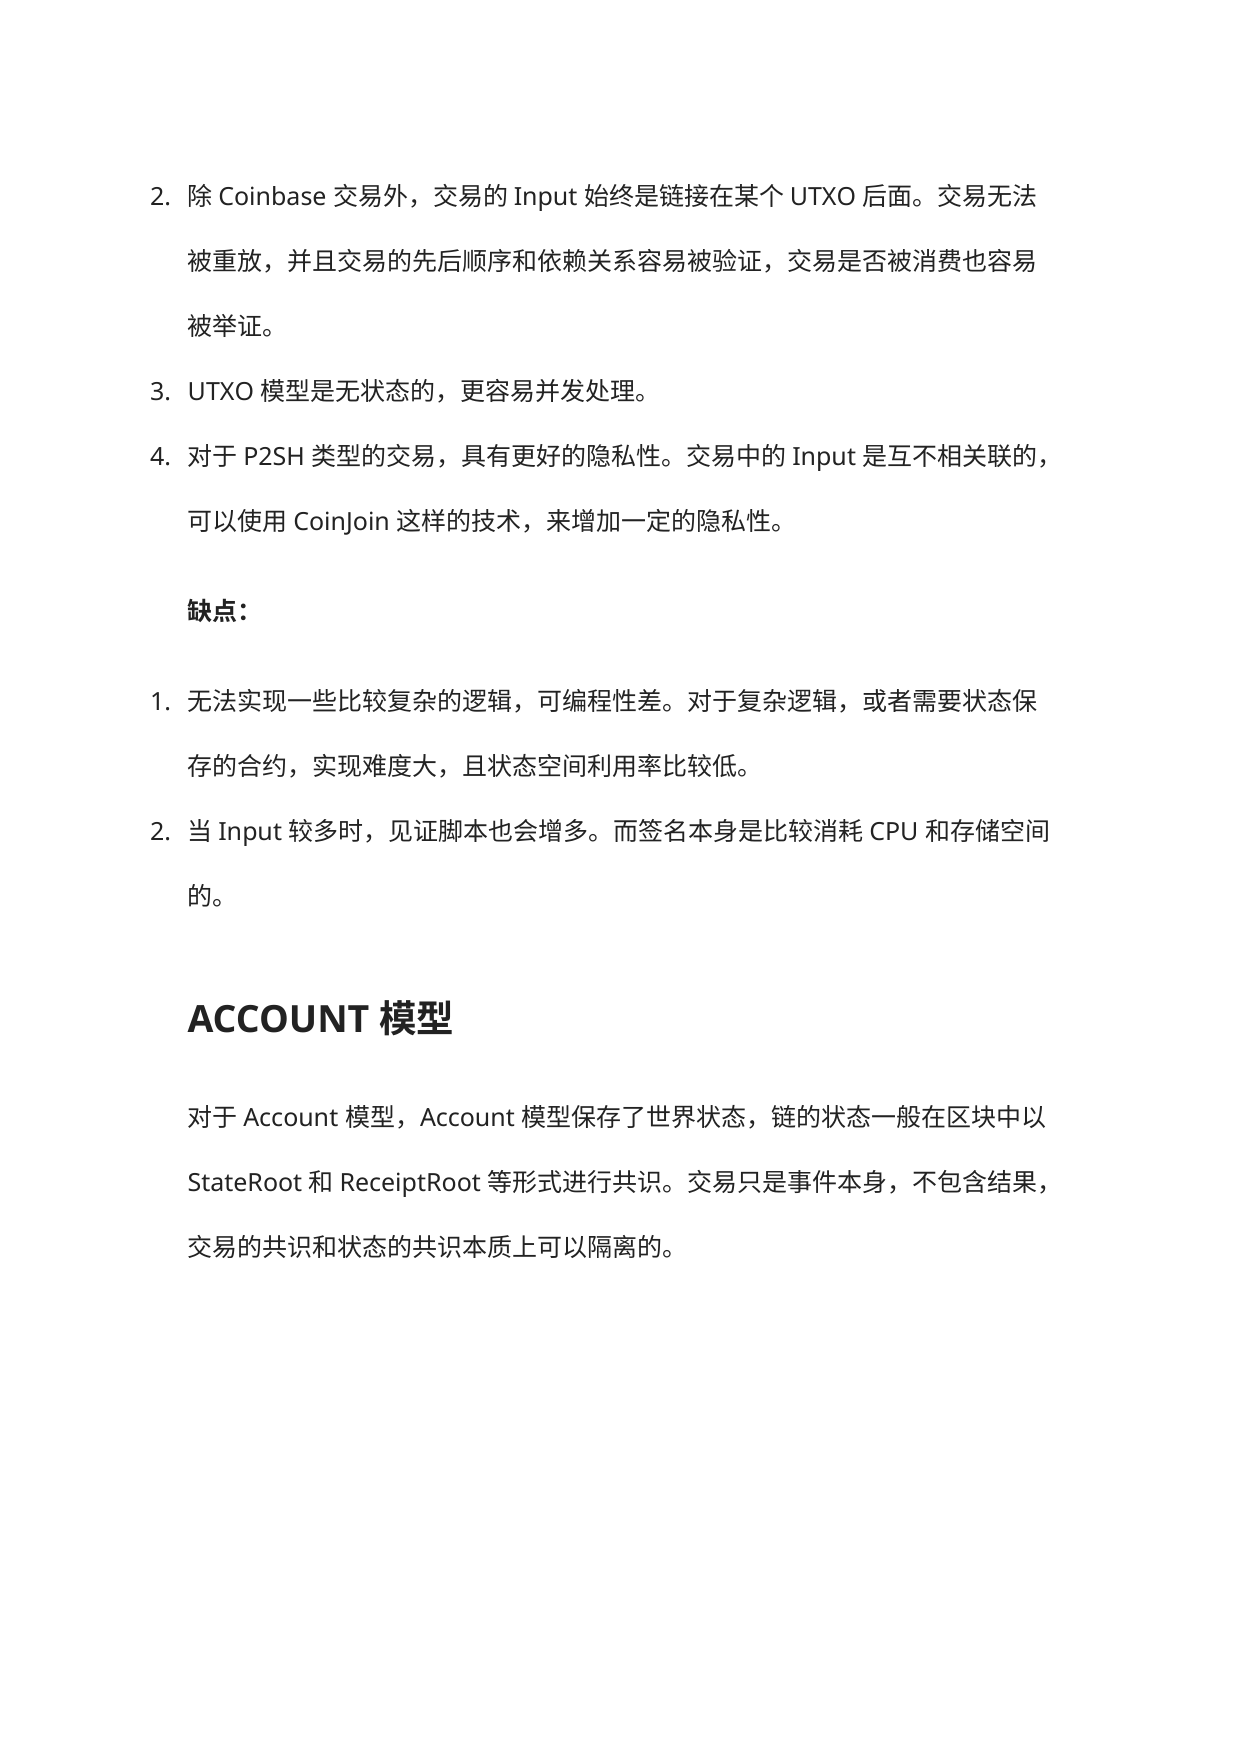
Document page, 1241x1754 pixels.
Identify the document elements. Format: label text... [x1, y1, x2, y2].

text 缺点： [187, 577, 1053, 642]
text ACCOUNT 模型 [187, 983, 1053, 1048]
list 除 Coinbase 交易外，交易的 Input 始终是链接在某个 UTXO 后面。交易无法被重放，并且交易的先后顺序和依赖关系容易被验证，交易是否被消费也容易被举证。 [150, 162, 1053, 357]
text 对于 Account 模型，Account 模型保存了世界状态，链的状态一般在区块中以 StateRoot 和 ReceiptRoot 等形式进行共识。交易只是事件本身，不包含结果，交易的共识和状态的共识本质上可以隔离的。 [187, 1083, 1053, 1278]
list UTXO 模型是无状态的，更容易并发处理。 [150, 357, 1053, 422]
list 无法实现一些比较复杂的逻辑，可编程性差。对于复杂逻辑，或者需要状态保存的合约，实现难度大，且状态空间利用率比较低。 [150, 667, 1053, 797]
list 当 Input 较多时，见证脚本也会增多。而签名本身是比较消耗 CPU 和存储空间的。 [150, 797, 1053, 927]
list 对于 P2SH 类型的交易，具有更好的隐私性。交易中的 Input 是互不相关联的，可以使用 CoinJoin 这样的技术，来增加一定的隐私性。 [150, 422, 1053, 552]
